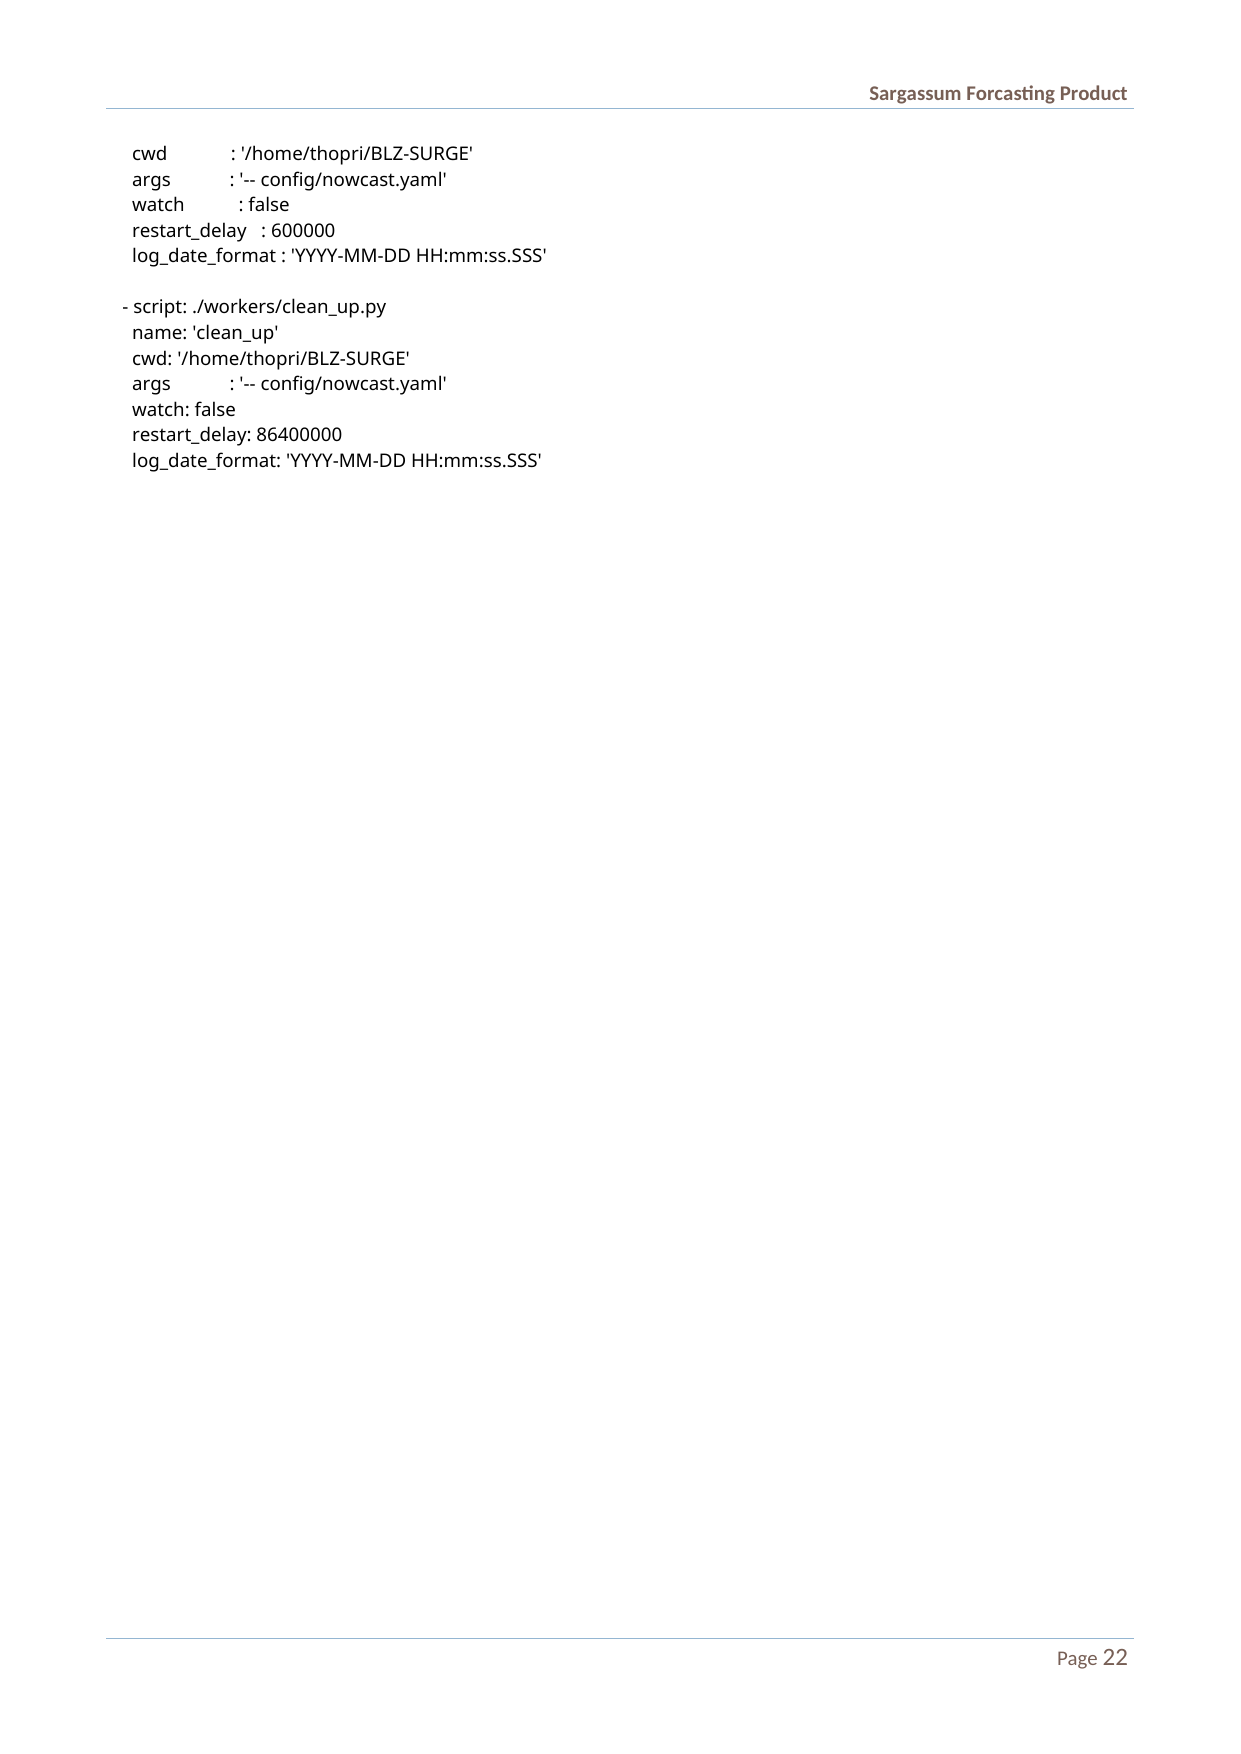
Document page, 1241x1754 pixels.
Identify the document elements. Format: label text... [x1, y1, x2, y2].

text cwd: '/home/thopri/BLZ-SURGE' [112, 345, 1128, 370]
text args : '-- config/nowcast.yaml' [112, 370, 1128, 396]
text - script: ./workers/clean_up.py [112, 294, 1128, 319]
text restart_delay: 86400000 [112, 421, 1128, 447]
text restart_delay : 600000 [112, 217, 1128, 243]
text watch : false [112, 192, 1128, 217]
text log_date_format : 'YYYY-MM-DD HH:mm:ss.SSS' [112, 243, 1128, 268]
text name: 'clean_up' [112, 319, 1128, 345]
text log_date_format: 'YYYY-MM-DD HH:mm:ss.SSS' [112, 447, 1128, 472]
text args : '-- config/nowcast.yaml' [112, 166, 1128, 192]
text cwd : '/home/thopri/BLZ-SURGE' [112, 141, 1128, 166]
text watch: false [112, 396, 1128, 421]
